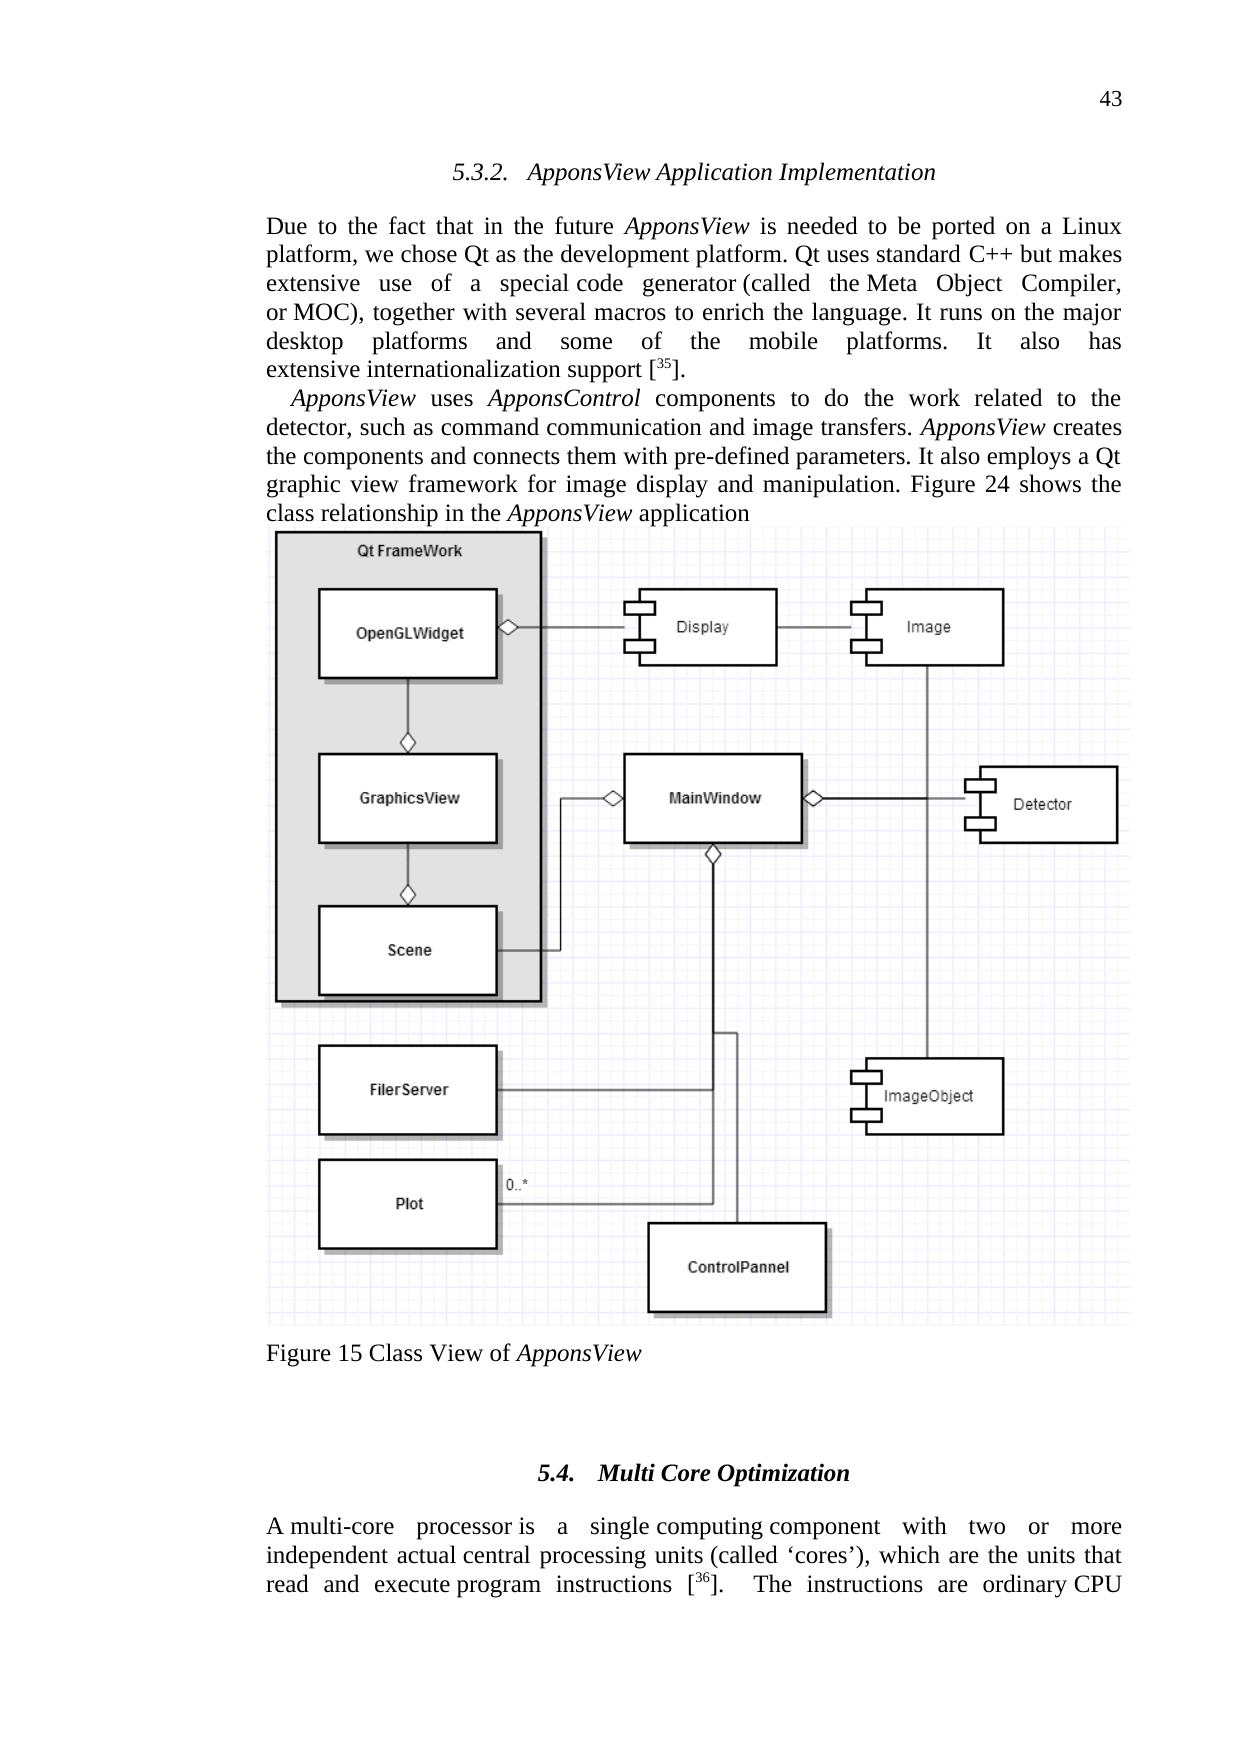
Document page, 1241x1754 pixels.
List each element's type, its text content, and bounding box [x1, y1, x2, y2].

picture [265, 527, 1130, 1326]
text ApponsView uses ApponsControl components to do the work related to the detector, such as command communication and image transfers. ApponsView creates the components and connects them with pre-defined parameters. It also employs a Qt graphic view framework for image display and manipulation. Figure 24 shows the class relationship in the ApponsView application [266, 383, 1122, 527]
subtitle ApponsView Application Implementation [266, 157, 1122, 186]
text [266, 1511, 1122, 1598]
text Figure 15 Class View of ApponsView [266, 1338, 1122, 1366]
text Due to the fact that in the future ApponsView is needed to be ported on a Linux platform, we chose Qt as the development platform. Qt uses standard C++ but makes extensive use of a special code generator (called the Meta Object Compiler, or MOC), together with several macros to enrich the language. It runs on the major desktop platforms and some of the mobile platforms. It also has extensive internationalization support []. [266, 211, 1122, 383]
subtitle Multi Core Optimization [266, 1458, 1122, 1486]
